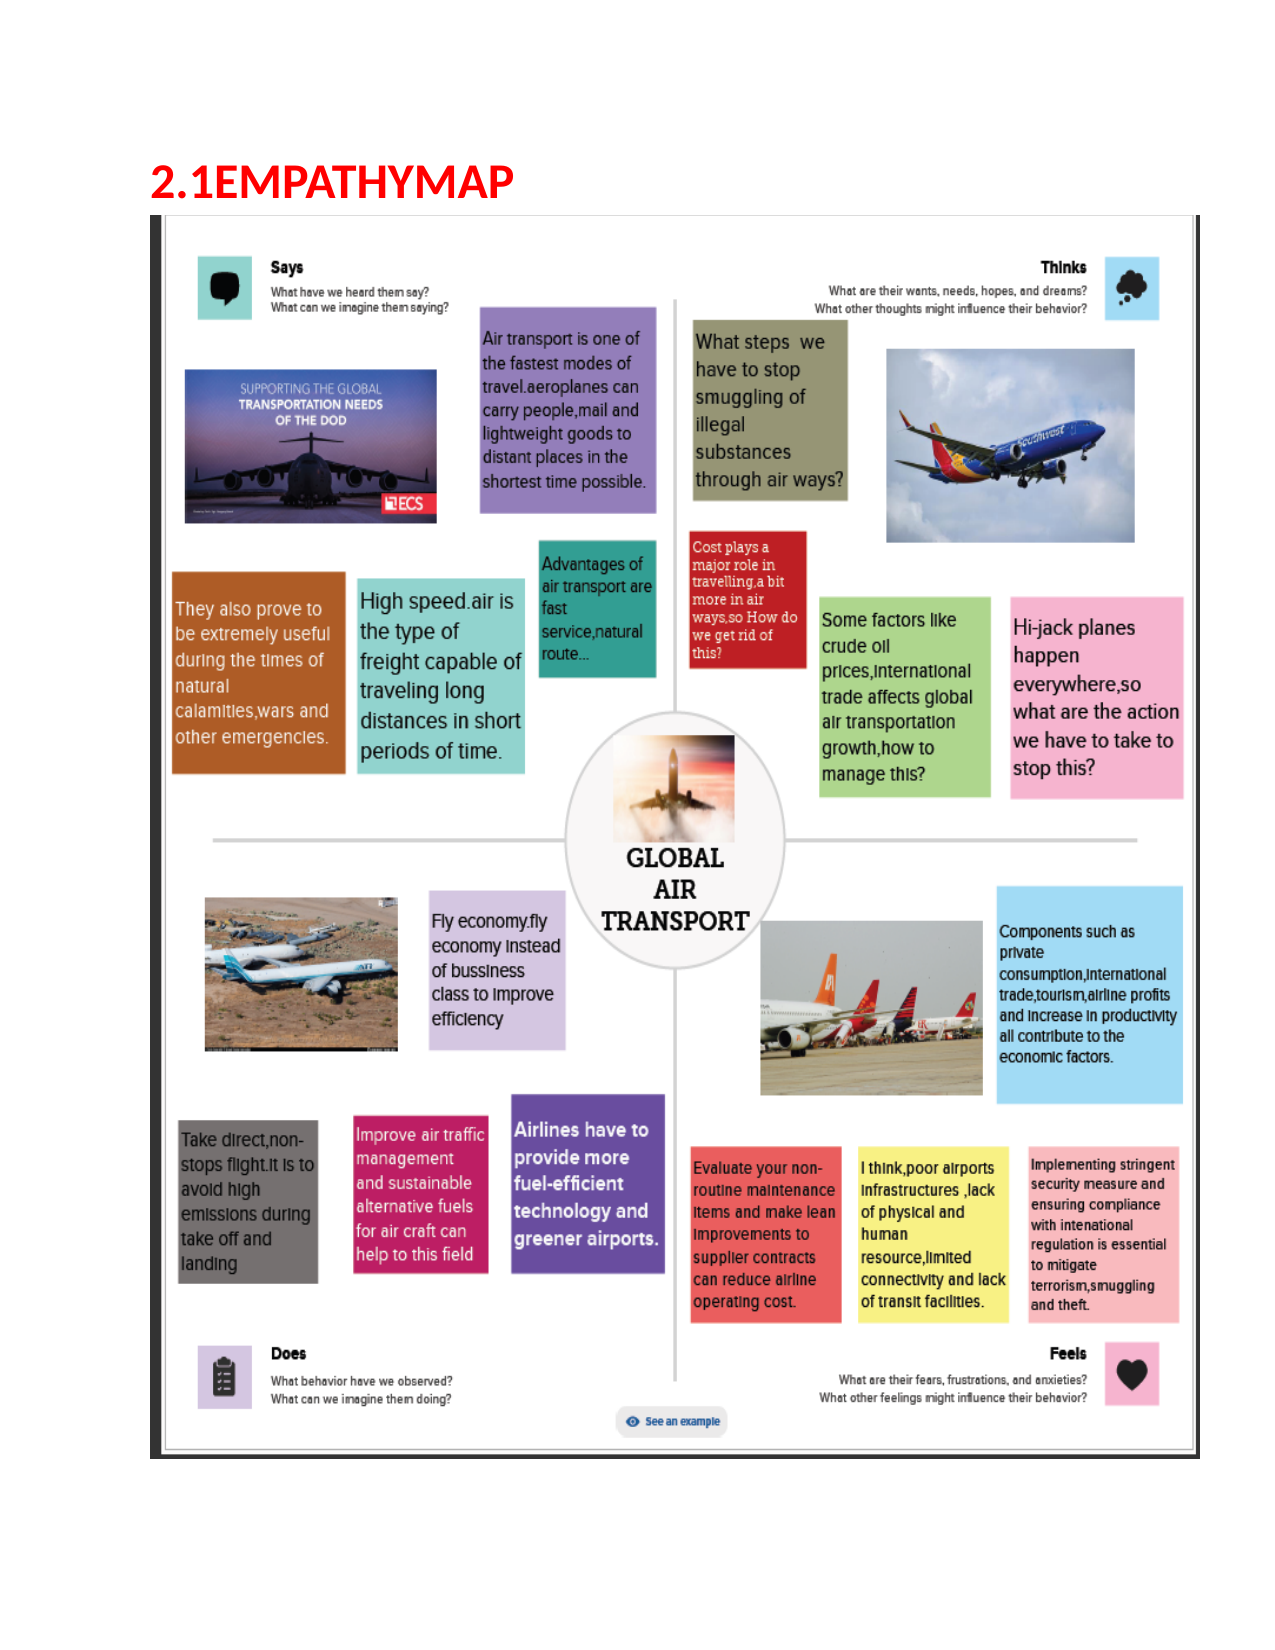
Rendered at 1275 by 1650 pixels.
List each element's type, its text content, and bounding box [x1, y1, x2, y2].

text 2.1EMPATHYMAP [150, 150, 1125, 215]
picture [150, 215, 1200, 1459]
